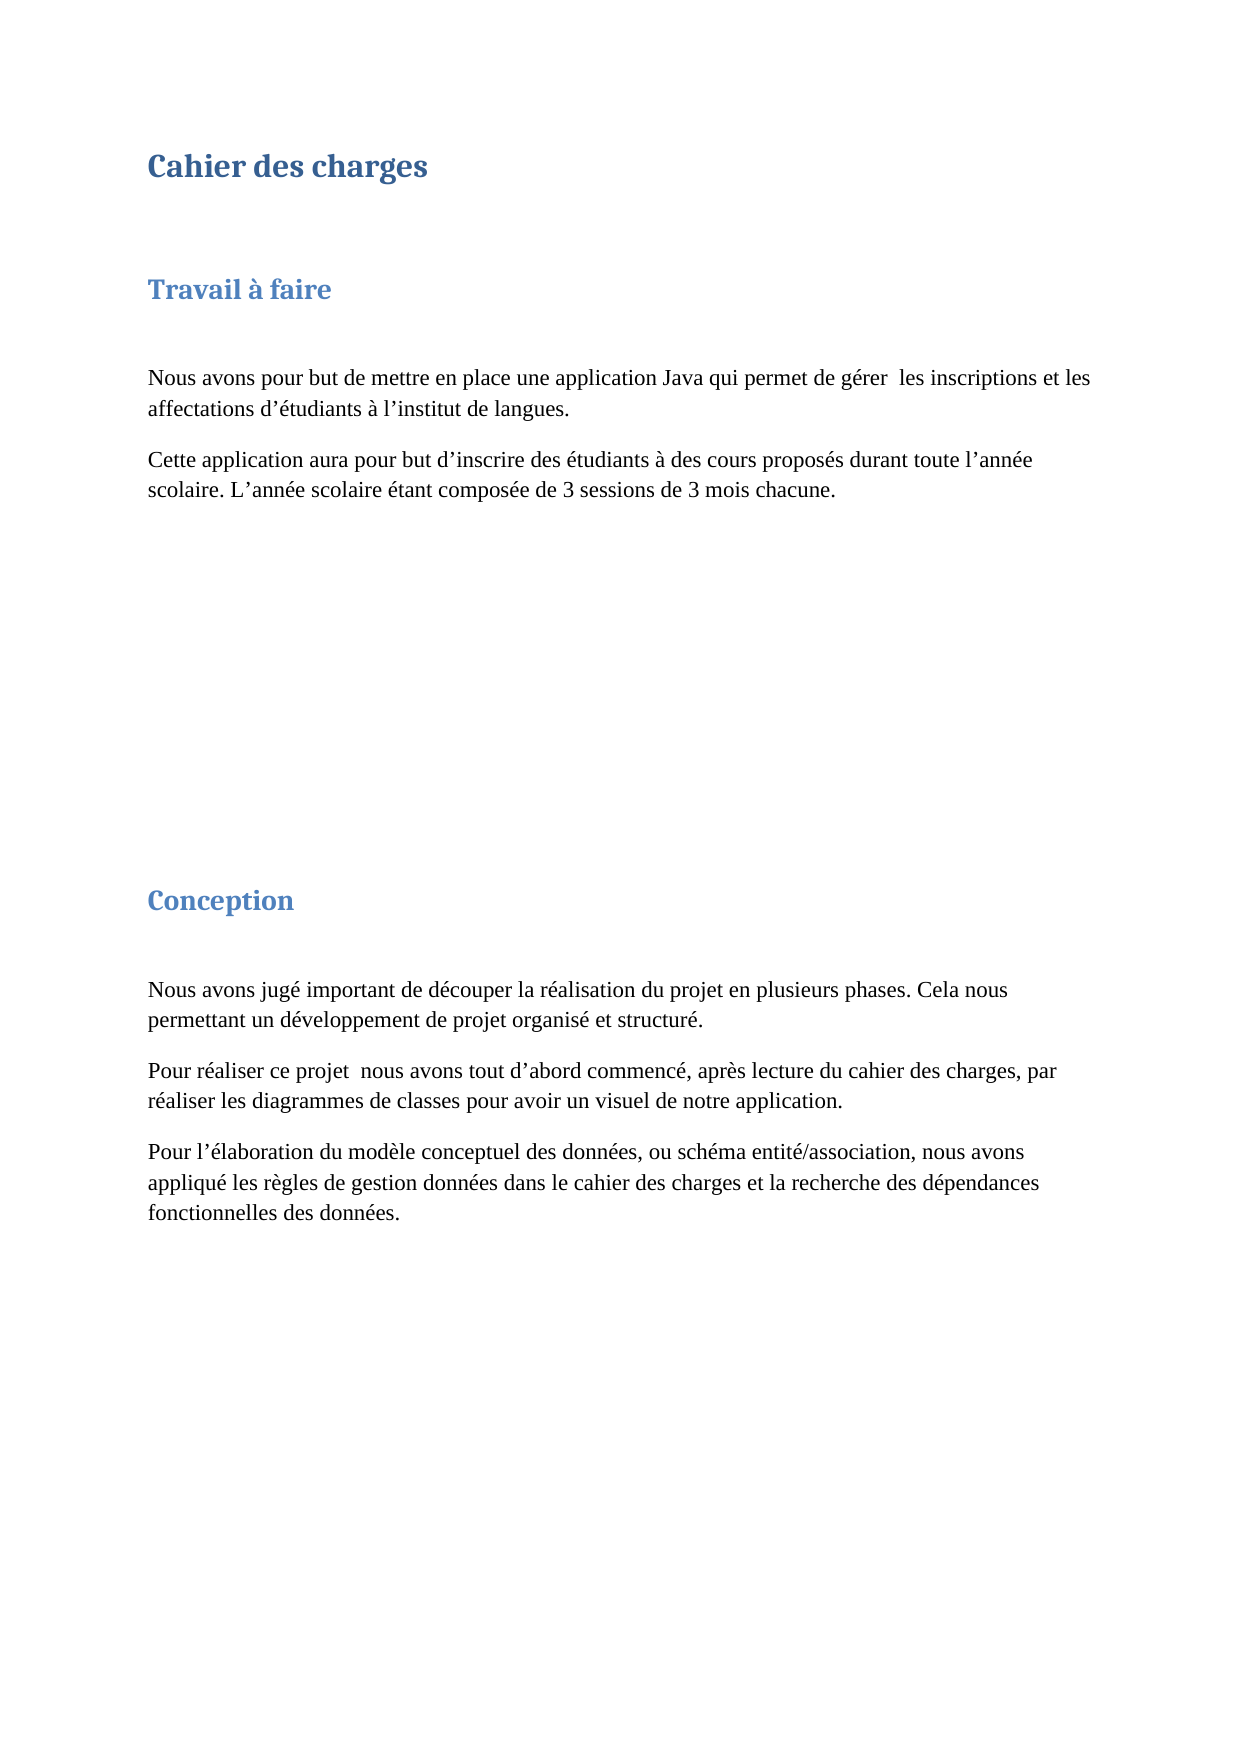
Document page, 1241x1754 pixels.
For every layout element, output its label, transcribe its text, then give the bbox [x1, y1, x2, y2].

text Cette application aura pour but d’inscrire des étudiants à des cours proposés durant toute l’année scolaire. L’année scolaire étant composée de 3 sessions de 3 mois chacune. [148, 446, 1093, 502]
subtitle Travail à faire [148, 273, 1093, 306]
text Nous avons jugé important de découper la réalisation du projet en plusieurs phases. Cela nous permettant un développement de projet organisé et structuré. [148, 976, 1093, 1032]
subtitle Conception [148, 884, 1093, 918]
text Nous avons pour but de mettre en place une application Java qui permet de gérer les inscriptions et les affectations d’étudiants à l’institut de langues. [148, 364, 1093, 421]
text Pour l’élaboration du modèle conceptuel des données, ou schéma entité/association, nous avons appliqué les règles de gestion données dans le cahier des charges et la recherche des dépendances fonctionnelles des données. [148, 1138, 1093, 1225]
subtitle Cahier des charges [148, 148, 1093, 186]
text Pour réaliser ce projet nous avons tout d’abord commencé, après lecture du cahier des charges, par réaliser les diagrammes de classes pour avoir un visuel de notre application. [148, 1057, 1093, 1114]
